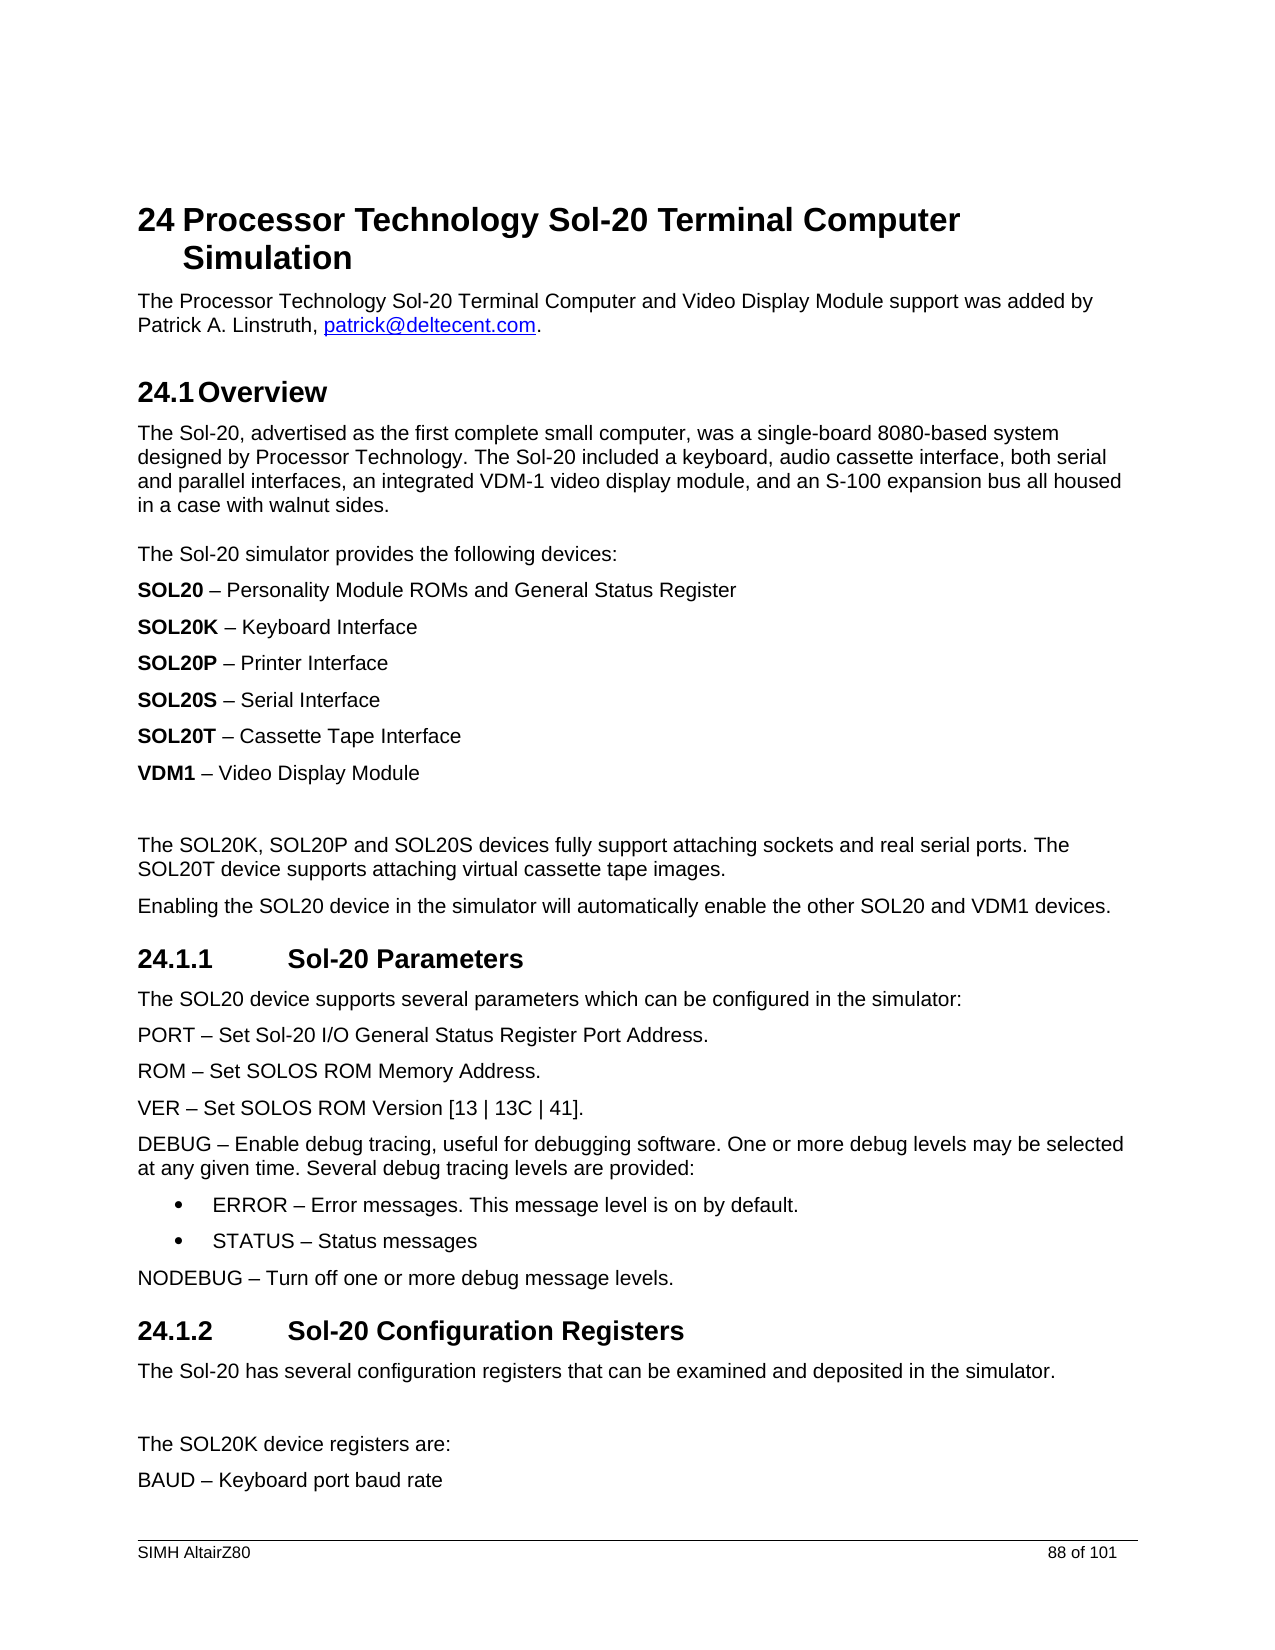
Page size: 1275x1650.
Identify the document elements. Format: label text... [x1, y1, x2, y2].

text SOL20T – Cassette Tape Interface [137, 724, 1138, 748]
text The Sol-20, advertised as the first complete small computer, was a single-board 8080-based system designed by Processor Technology. The Sol-20 included a keyboard, audio cassette interface, both serial and parallel interfaces, an integrated VDM-1 video display module, and an S-100 expansion bus all housed in a case with walnut sides. [137, 421, 1138, 517]
list ERROR – Error messages. This message level is on by default. [175, 1193, 1138, 1217]
text SOL20P – Printer Interface [137, 651, 1138, 675]
text SOL20S – Serial Interface [137, 687, 1138, 711]
text SOL20K – Keyboard Interface [137, 614, 1138, 638]
subtitle Sol-20 Configuration Registers [137, 1315, 1138, 1346]
text ROM – Set SOLOS ROM Memory Address. [137, 1059, 1138, 1083]
text VDM1 – Video Display Module [137, 760, 1138, 784]
text The SOL20 device supports several parameters which can be configured in the simulator: [137, 986, 1138, 1010]
subtitle Sol-20 Parameters [137, 943, 1138, 974]
text DEBUG – Enable debug tracing, useful for debugging software. One or more debug levels may be selected at any given time. Several debug tracing levels are provided: [137, 1132, 1138, 1180]
text SOL20 – Personality Module ROMs and General Status Register [137, 578, 1138, 602]
text The SOL20K, SOL20P and SOL20S devices fully support attaching sockets and real serial ports. The SOL20T device supports attaching virtual cassette tape images. [137, 833, 1138, 881]
text The Sol-20 simulator provides the following devices: [137, 542, 1138, 566]
subtitle Processor Technology Sol-20 Terminal Computer Simulation [137, 200, 1138, 277]
text BAUD – Keyboard port baud rate [137, 1468, 1138, 1492]
text PORT – Set Sol-20 I/O General Status Register Port Address. [137, 1023, 1138, 1047]
text VER – Set SOLOS ROM Version [13 | 13C | 41]. [137, 1096, 1138, 1120]
list STATUS – Status messages [175, 1229, 1138, 1253]
text Enabling the SOL20 device in the simulator will automatically enable the other SOL20 and VDM1 devices. [137, 894, 1138, 918]
text NODEBUG – Turn off one or more debug message levels. [137, 1266, 1138, 1290]
subtitle Overview [137, 375, 1138, 408]
text The SOL20K device registers are: [137, 1431, 1138, 1455]
text The Sol-20 has several configuration registers that can be examined and deposited in the simulator. [137, 1358, 1138, 1382]
text The Processor Technology Sol-20 Terminal Computer and Video Display Module support was added by Patrick A. Linstruth, patrick@deltecent.com. [137, 289, 1138, 337]
